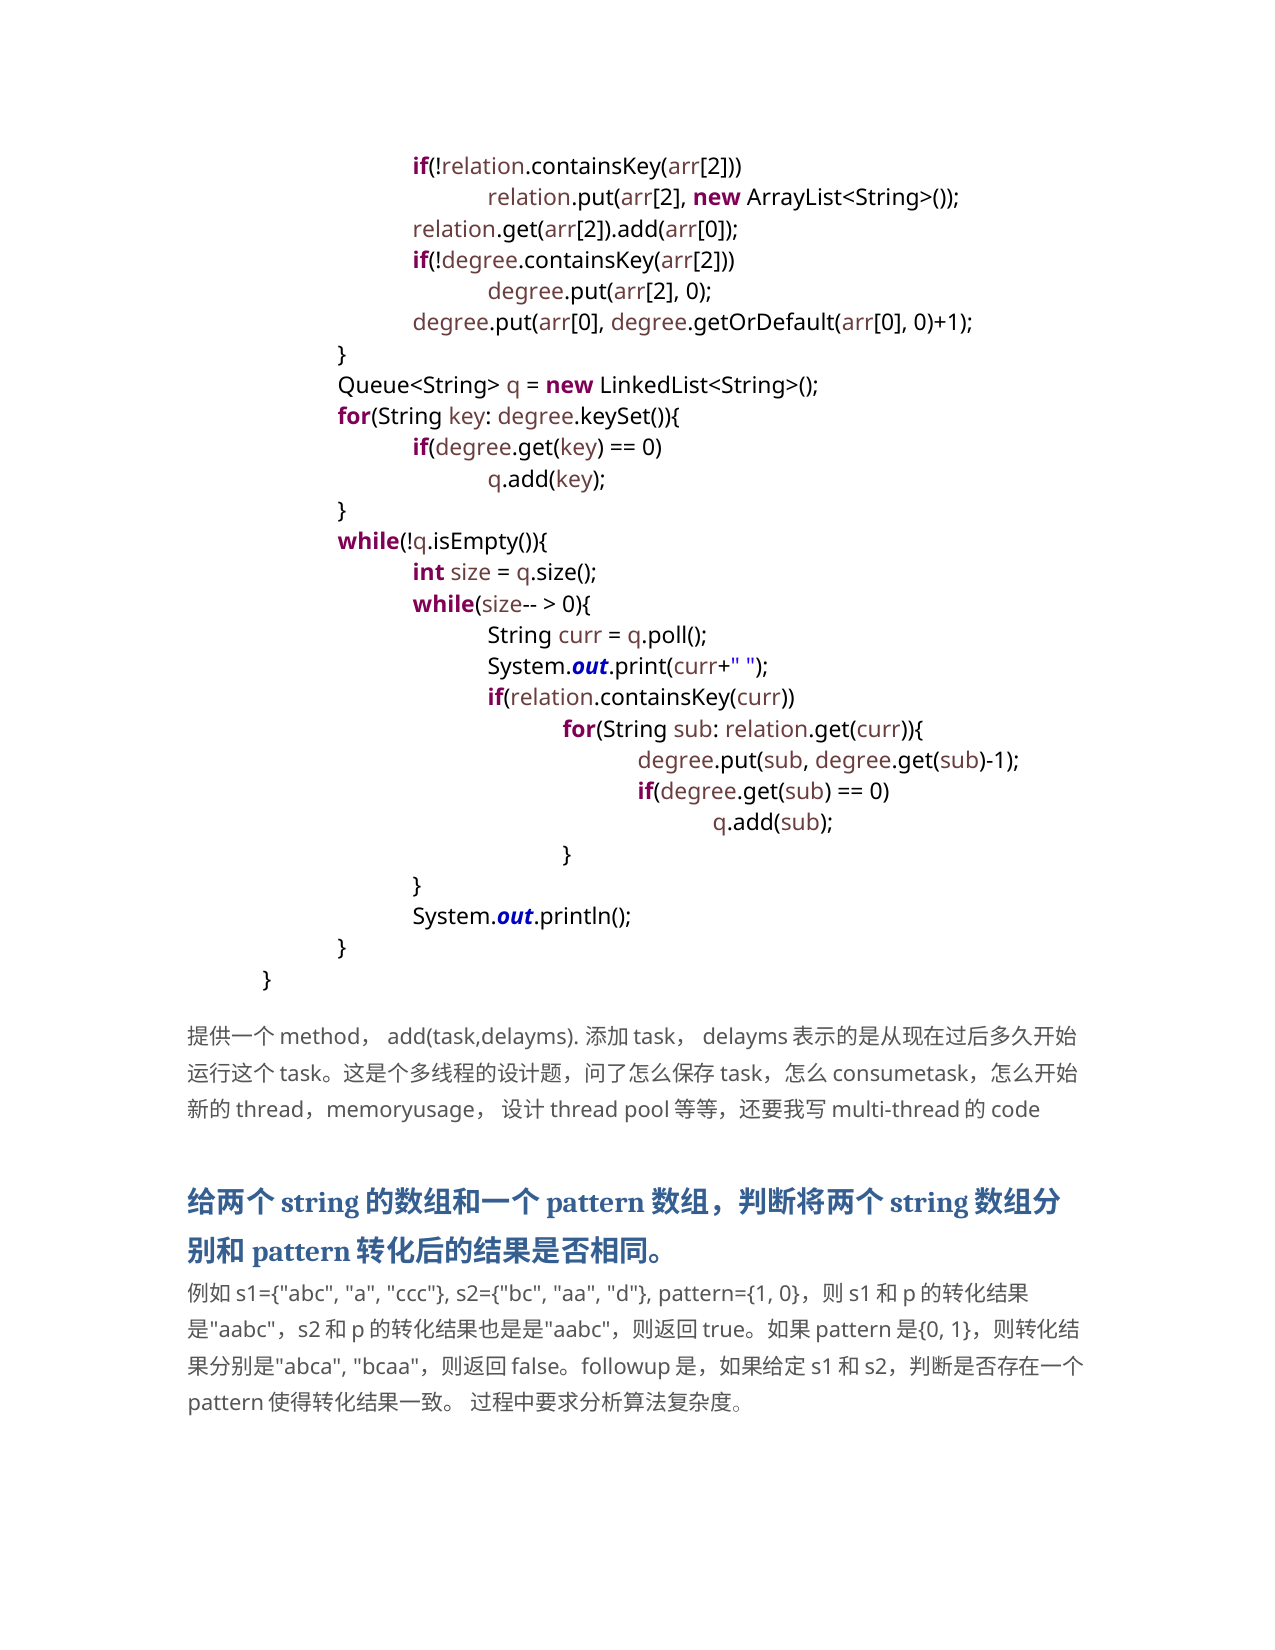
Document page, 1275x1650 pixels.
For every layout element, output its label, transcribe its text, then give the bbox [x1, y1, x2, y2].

text if(degree.get(key) == 0) [187, 431, 1087, 462]
text while(!q.isEmpty()){ [187, 525, 1087, 556]
text relation.put(arr[2], new ArrayList<String>()); [187, 181, 1087, 212]
text if(degree.get(sub) == 0) [187, 775, 1087, 806]
text for(String sub: relation.get(curr)){ [187, 712, 1087, 744]
text Queue<String> q = new LinkedList<String>(); [187, 369, 1087, 400]
text if(relation.containsKey(curr)) [187, 681, 1087, 712]
text 提供一个method， add(task,delayms). 添加task， delayms表示的是从现在过后多久开始运行这个task。这是个多线程的设计题，问了怎么保存task，怎么consumetask，怎么开始新的thread，memoryusage， 设计thread pool等等，还要我写multi-thread的code [187, 1019, 1087, 1124]
text } [187, 869, 1087, 900]
text relation.get(arr[2]).add(arr[0]); [187, 212, 1087, 244]
text degree.put(sub, degree.get(sub)-1); [187, 744, 1087, 775]
text } [187, 837, 1087, 869]
text q.add(key); [187, 462, 1087, 494]
text degree.put(arr[2], 0); [187, 275, 1087, 306]
text } [187, 494, 1087, 525]
text degree.put(arr[0], degree.getOrDefault(arr[0], 0)+1); [187, 306, 1087, 337]
text String curr = q.poll(); [187, 619, 1087, 650]
text if(!degree.containsKey(arr[2])) [187, 244, 1087, 275]
text } [187, 337, 1087, 369]
text System.out.print(curr+" "); [187, 650, 1087, 681]
text q.add(sub); [187, 806, 1087, 837]
text } [187, 962, 1087, 994]
text 例如s1={"abc", "a", "ccc"}, s2={"bc", "aa", "d"}, pattern={1, 0}，则s1和p的转化结果是"aabc"，s2和p的转化结果也是是"aabc"，则返回true。如果pattern是{0, 1}，则转化结果分别是"abca", "bcaa"，则返回false。followup是，如果给定s1和s2，判断是否存在一个pattern使得转化结果一致。 过程中要求分析算法复杂度。 [187, 1276, 1087, 1417]
text for(String key: degree.keySet()){ [187, 400, 1087, 431]
text } [187, 931, 1087, 962]
text if(!relation.containsKey(arr[2])) [187, 150, 1087, 181]
text int size = q.size(); [187, 556, 1087, 587]
text System.out.println(); [187, 900, 1087, 931]
text while(size-- > 0){ [187, 587, 1087, 619]
subtitle 给两个string的数组和一个pattern数组，判断将两个string数组分别和pattern转化后的结果是否相同。 [187, 1179, 1087, 1269]
